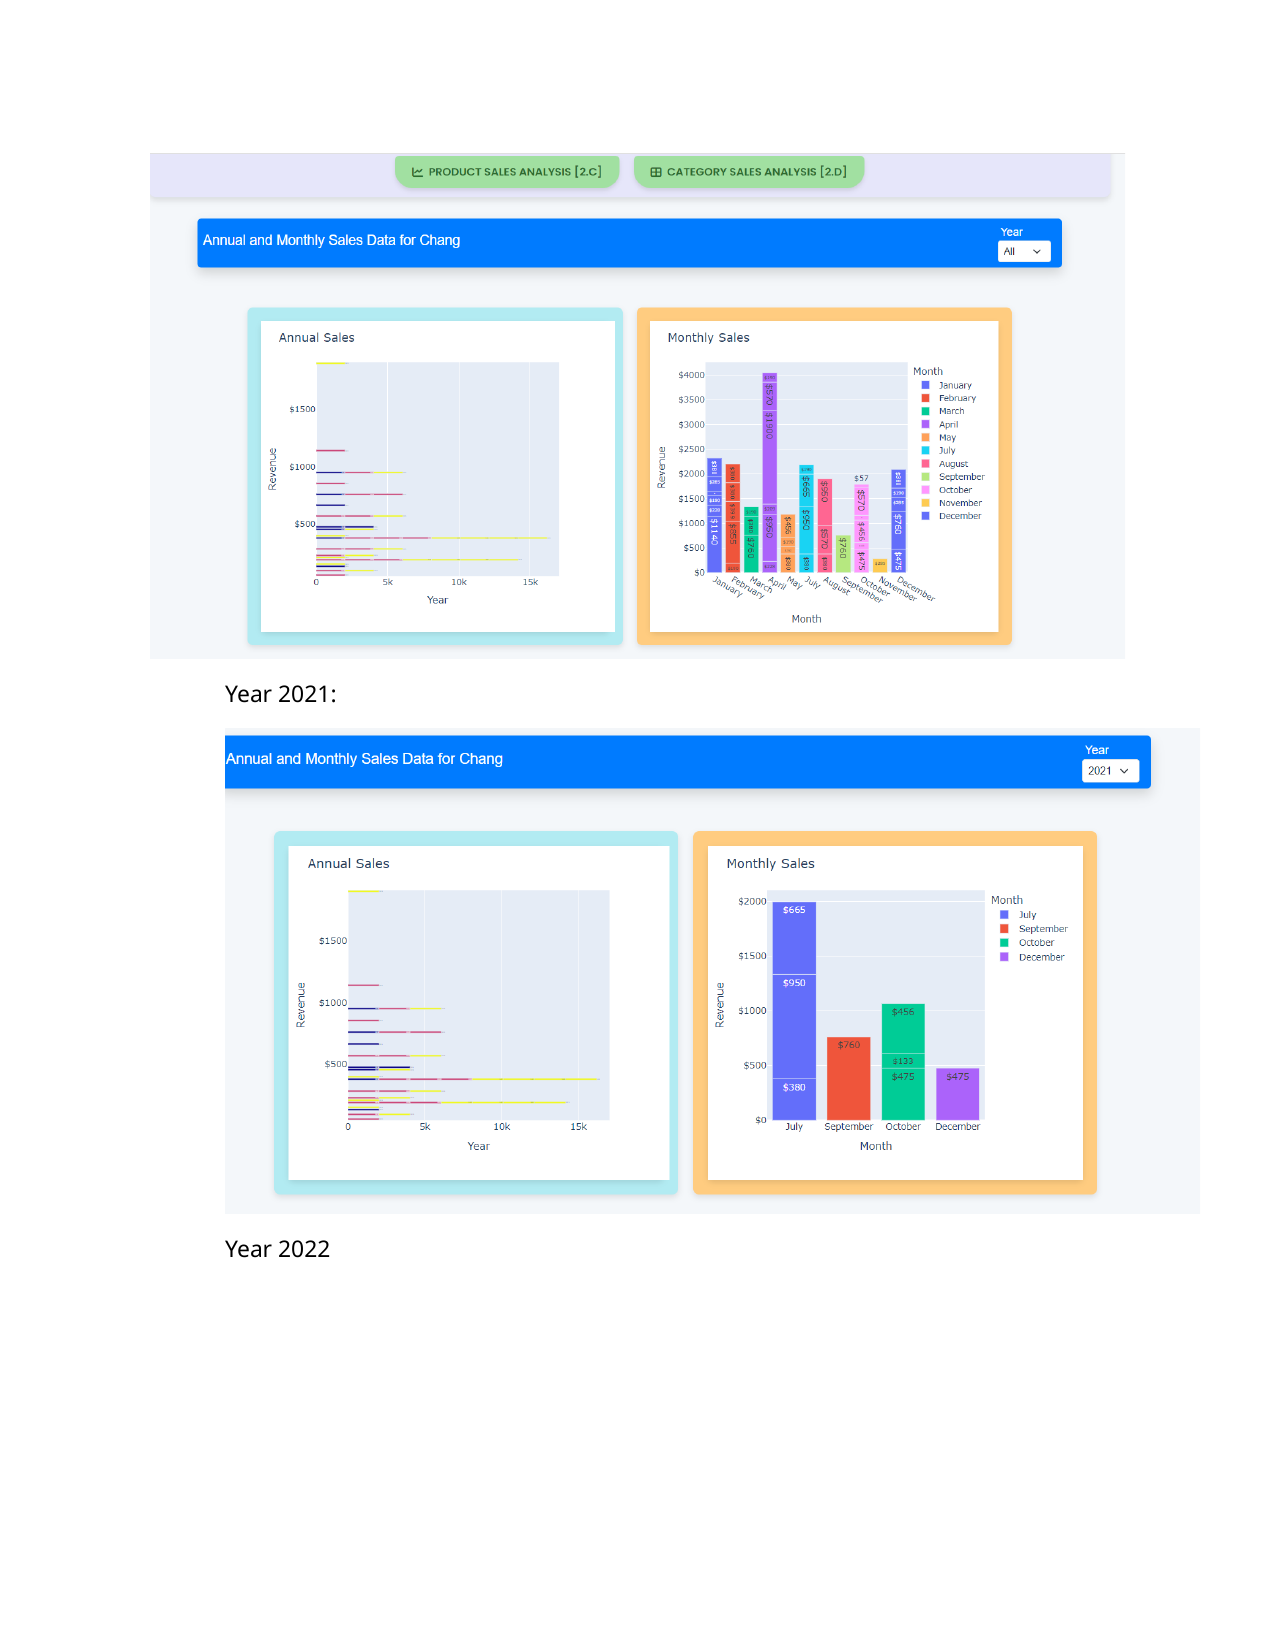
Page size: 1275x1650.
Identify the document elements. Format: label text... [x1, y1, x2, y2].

text Year 2021: [225, 678, 1125, 709]
text Year 2022 [225, 1232, 1125, 1264]
picture [225, 728, 1200, 1214]
picture [150, 150, 1125, 659]
